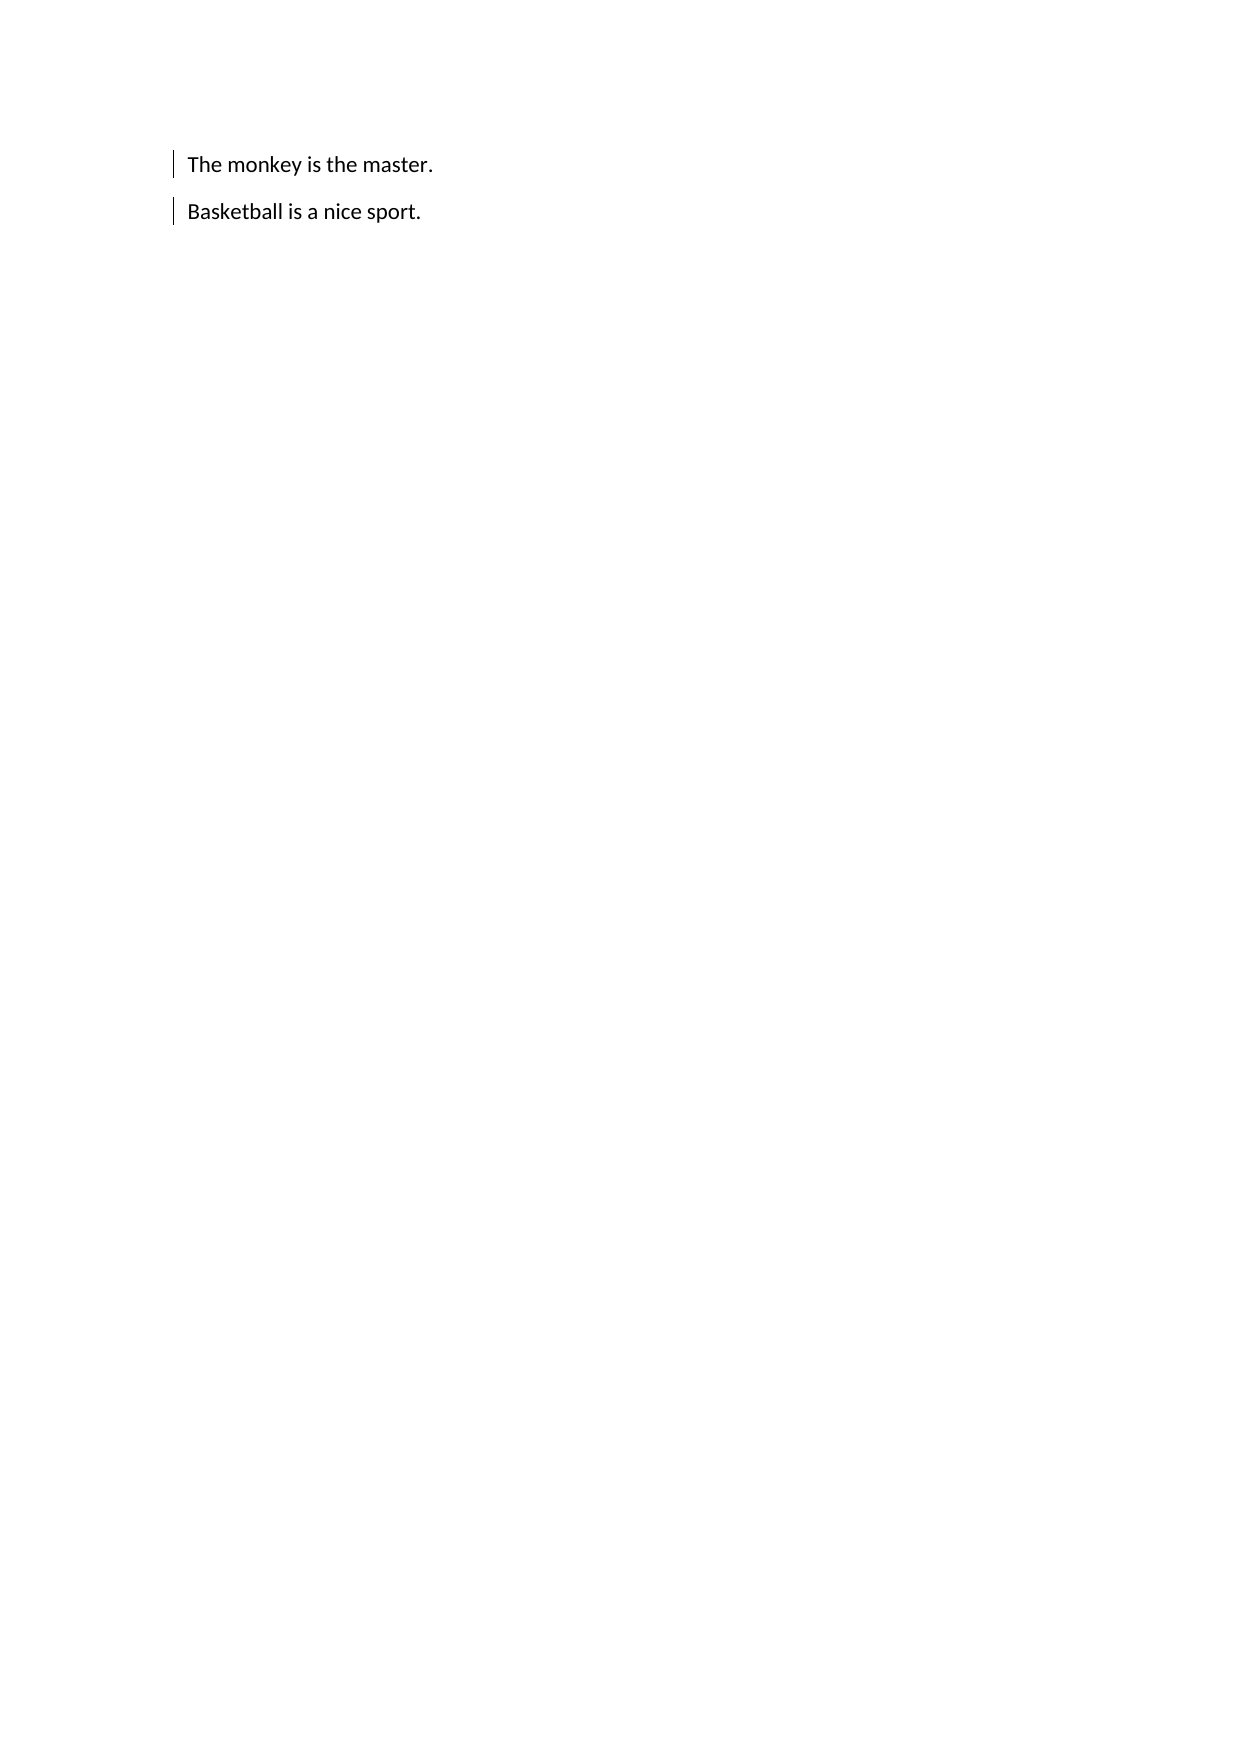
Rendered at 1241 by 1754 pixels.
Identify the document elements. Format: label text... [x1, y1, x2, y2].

text The monkey is the master. [187, 150, 1053, 178]
text Basketball is a nice sport. [187, 197, 1053, 225]
